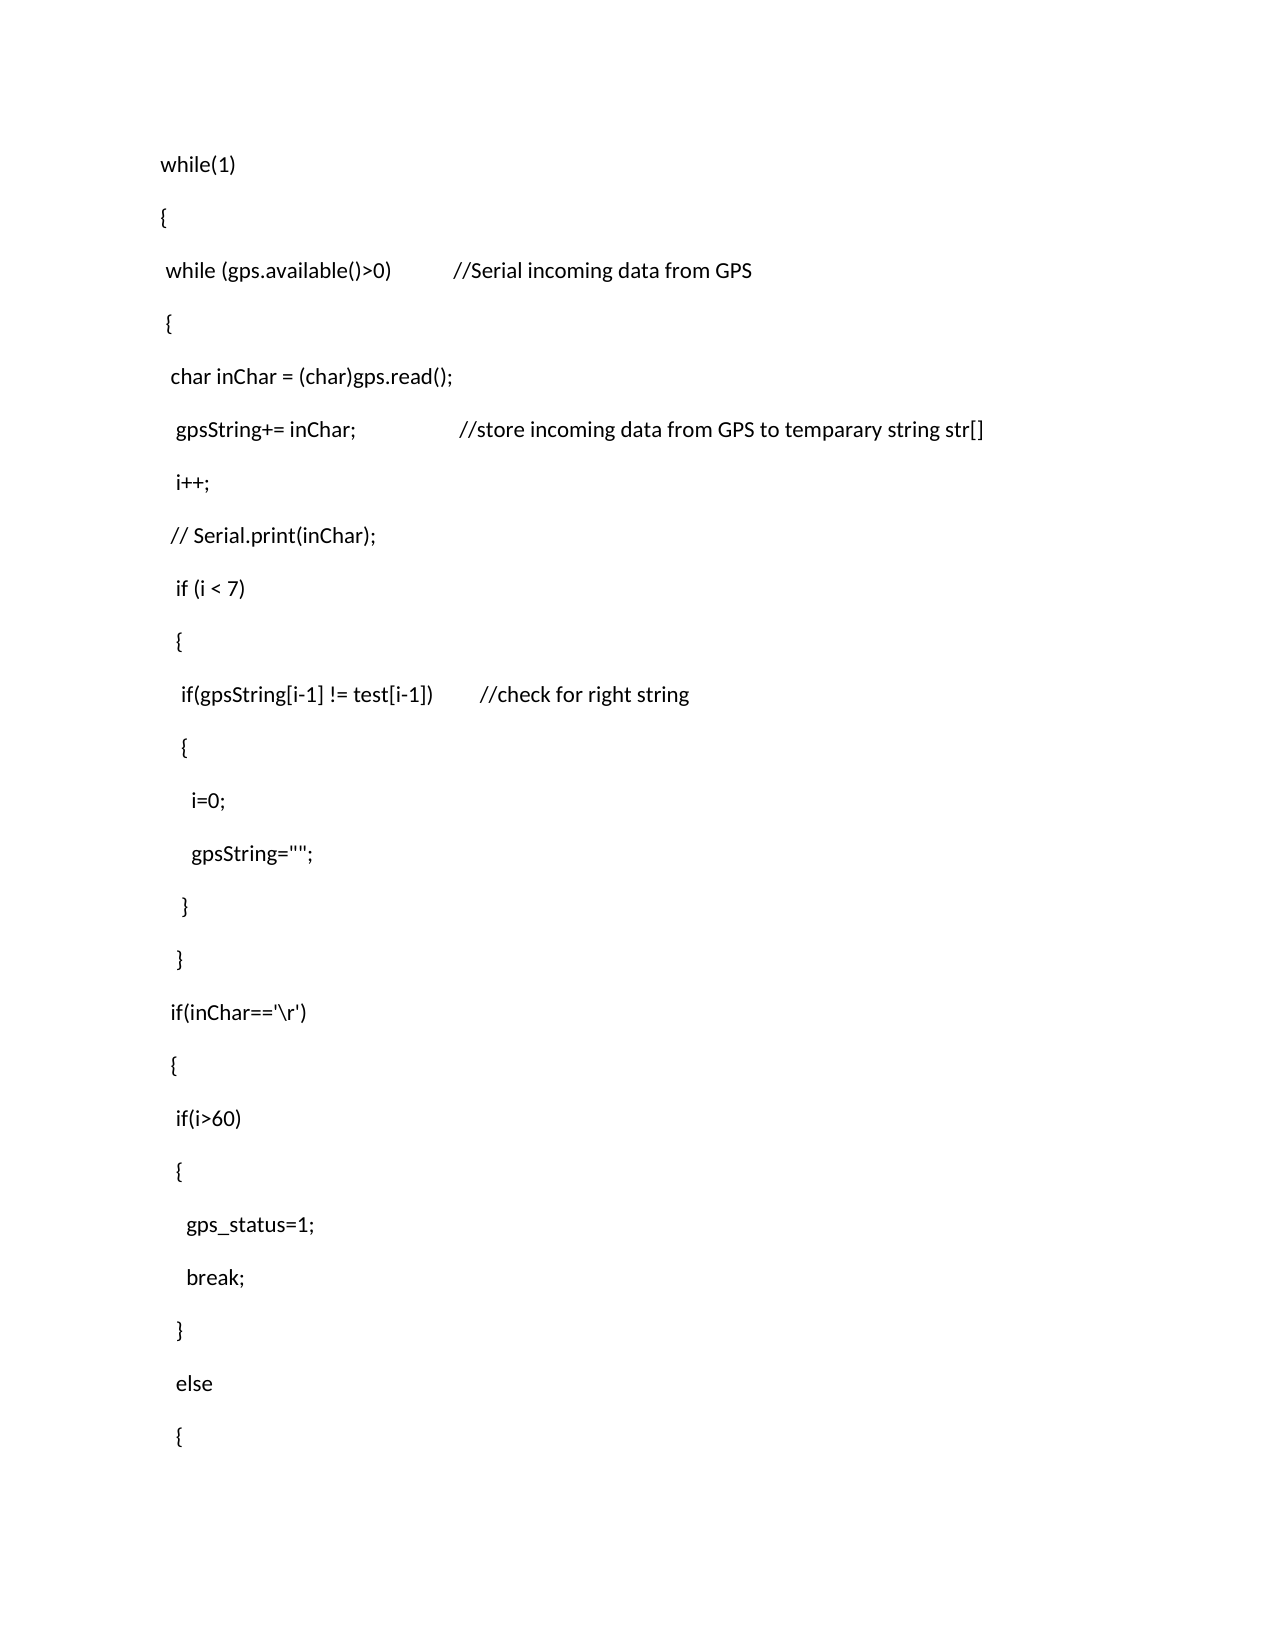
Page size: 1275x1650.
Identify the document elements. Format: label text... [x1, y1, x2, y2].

text { [150, 309, 1125, 337]
text if(i>60) [150, 1104, 1125, 1132]
text { [150, 1051, 1125, 1079]
text break; [150, 1263, 1125, 1291]
text while (gps.available()>0) //Serial incoming data from GPS [150, 256, 1125, 284]
text if (i < 7) [150, 574, 1125, 602]
text gps_status=1; [150, 1210, 1125, 1238]
text // Serial.print(inChar); [150, 521, 1125, 549]
text char inChar = (char)gps.read(); [150, 362, 1125, 390]
text if(gpsString[i-1] != test[i-1]) //check for right string [150, 680, 1125, 708]
text { [150, 733, 1125, 761]
text { [150, 627, 1125, 655]
text } [150, 892, 1125, 920]
text else [150, 1369, 1125, 1397]
text } [150, 945, 1125, 973]
text { [150, 203, 1125, 231]
text while(1) [150, 150, 1125, 178]
text gpsString=""; [150, 839, 1125, 867]
text i=0; [150, 786, 1125, 814]
text { [150, 1422, 1125, 1451]
text { [150, 1157, 1125, 1185]
text } [150, 1316, 1125, 1344]
text gpsString+= inChar; //store incoming data from GPS to temparary string str[] [150, 415, 1125, 443]
text if(inChar=='\r') [150, 998, 1125, 1026]
text i++; [150, 468, 1125, 496]
